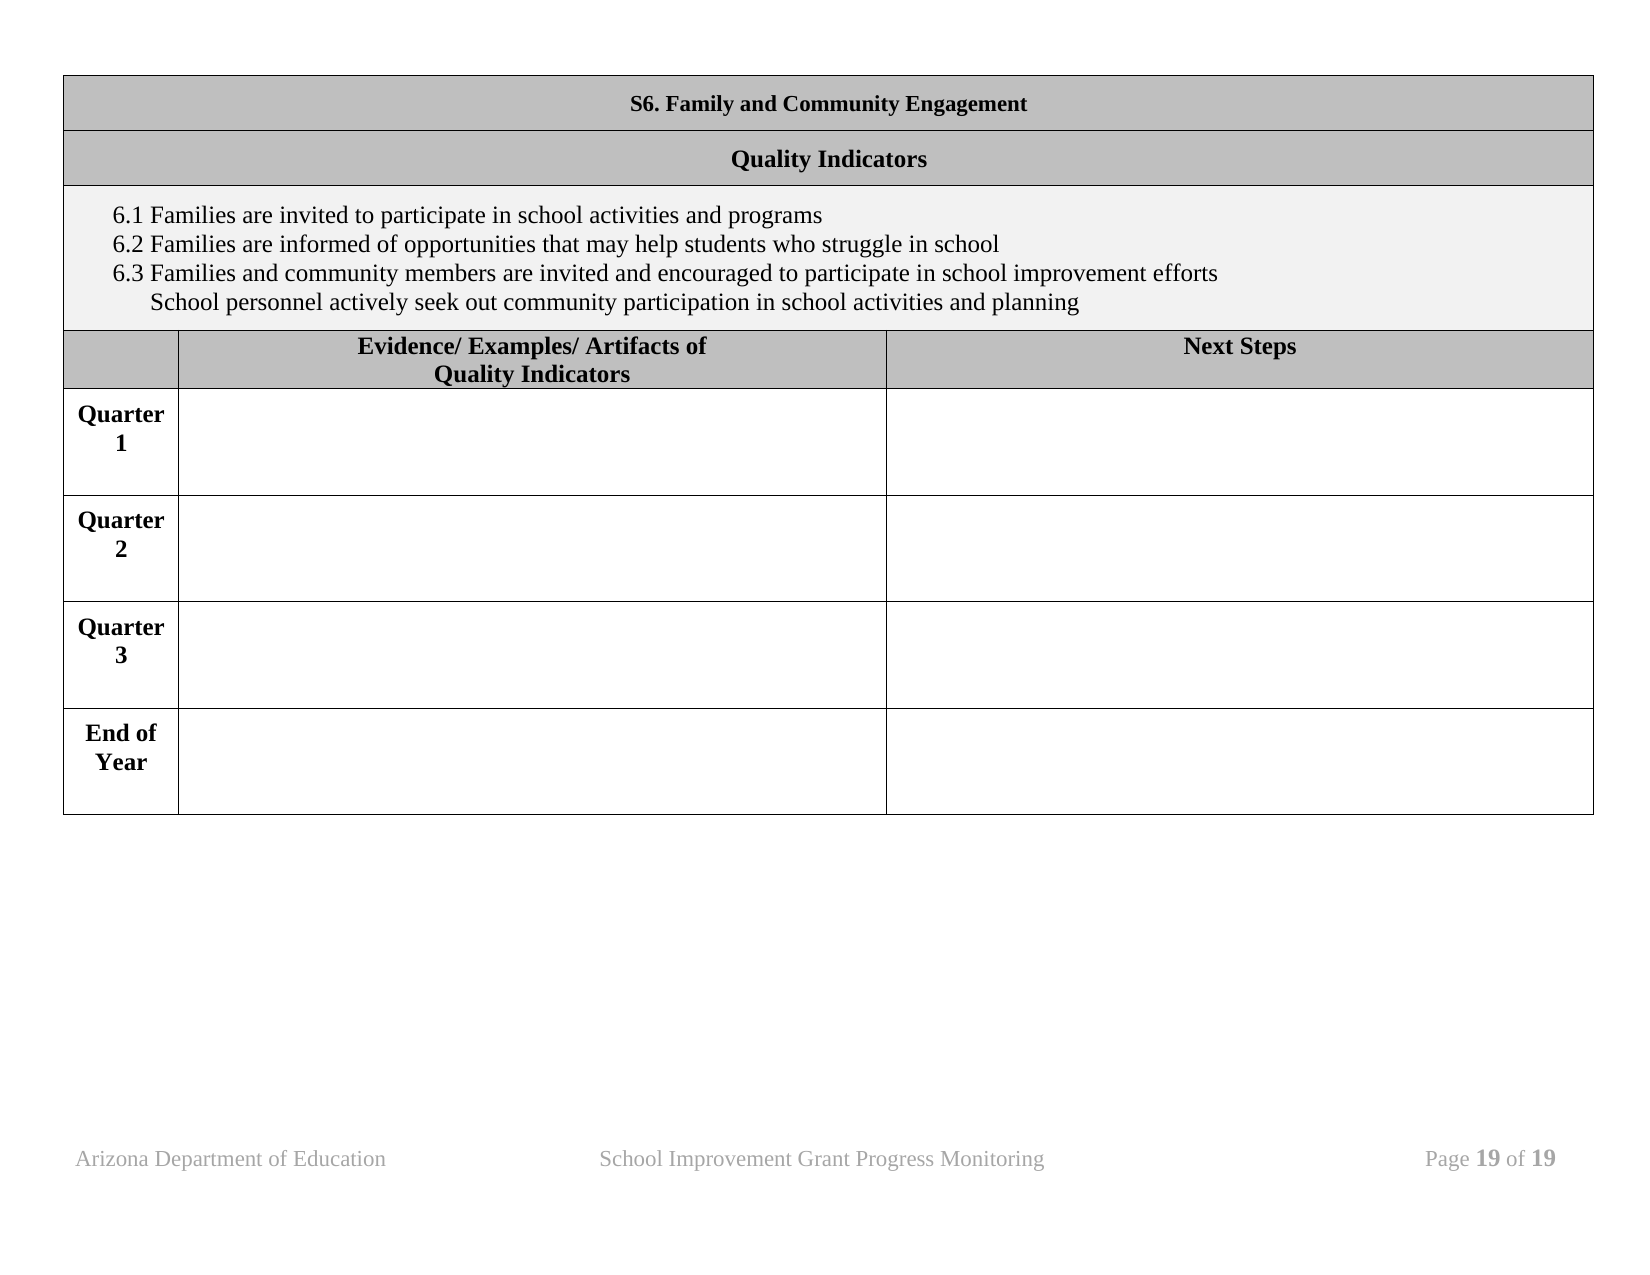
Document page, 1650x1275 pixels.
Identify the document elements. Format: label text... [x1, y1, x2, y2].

table_cell Quality Indicators [64, 131, 1593, 185]
table_cell Next Steps [887, 331, 1593, 388]
table_cell [179, 602, 886, 708]
table_cell Evidence/ Examples/ Artifacts of Quality Indicators [179, 331, 886, 388]
table_cell [887, 709, 1593, 814]
table_cell [64, 331, 178, 388]
table_cell Families are invited to participate in school activities and programs Families are informed of opportunities that may help students who struggle in school Families and community members are invited and encouraged to participate in school improvement efforts School personnel actively seek out community participation in school activities and planning [64, 186, 1593, 330]
table_cell [179, 496, 886, 601]
table_cell Quarter 3 [64, 602, 178, 708]
table_cell Quarter 2 [64, 496, 178, 601]
table_cell [887, 389, 1593, 495]
table_cell [887, 496, 1593, 601]
table_cell [179, 709, 886, 814]
table_header S6. Family and Community Engagement [64, 76, 1593, 130]
table_cell [887, 602, 1593, 708]
table_cell [179, 389, 886, 495]
table_cell End of Year [64, 709, 178, 814]
table_cell Quarter 1 [64, 389, 178, 495]
